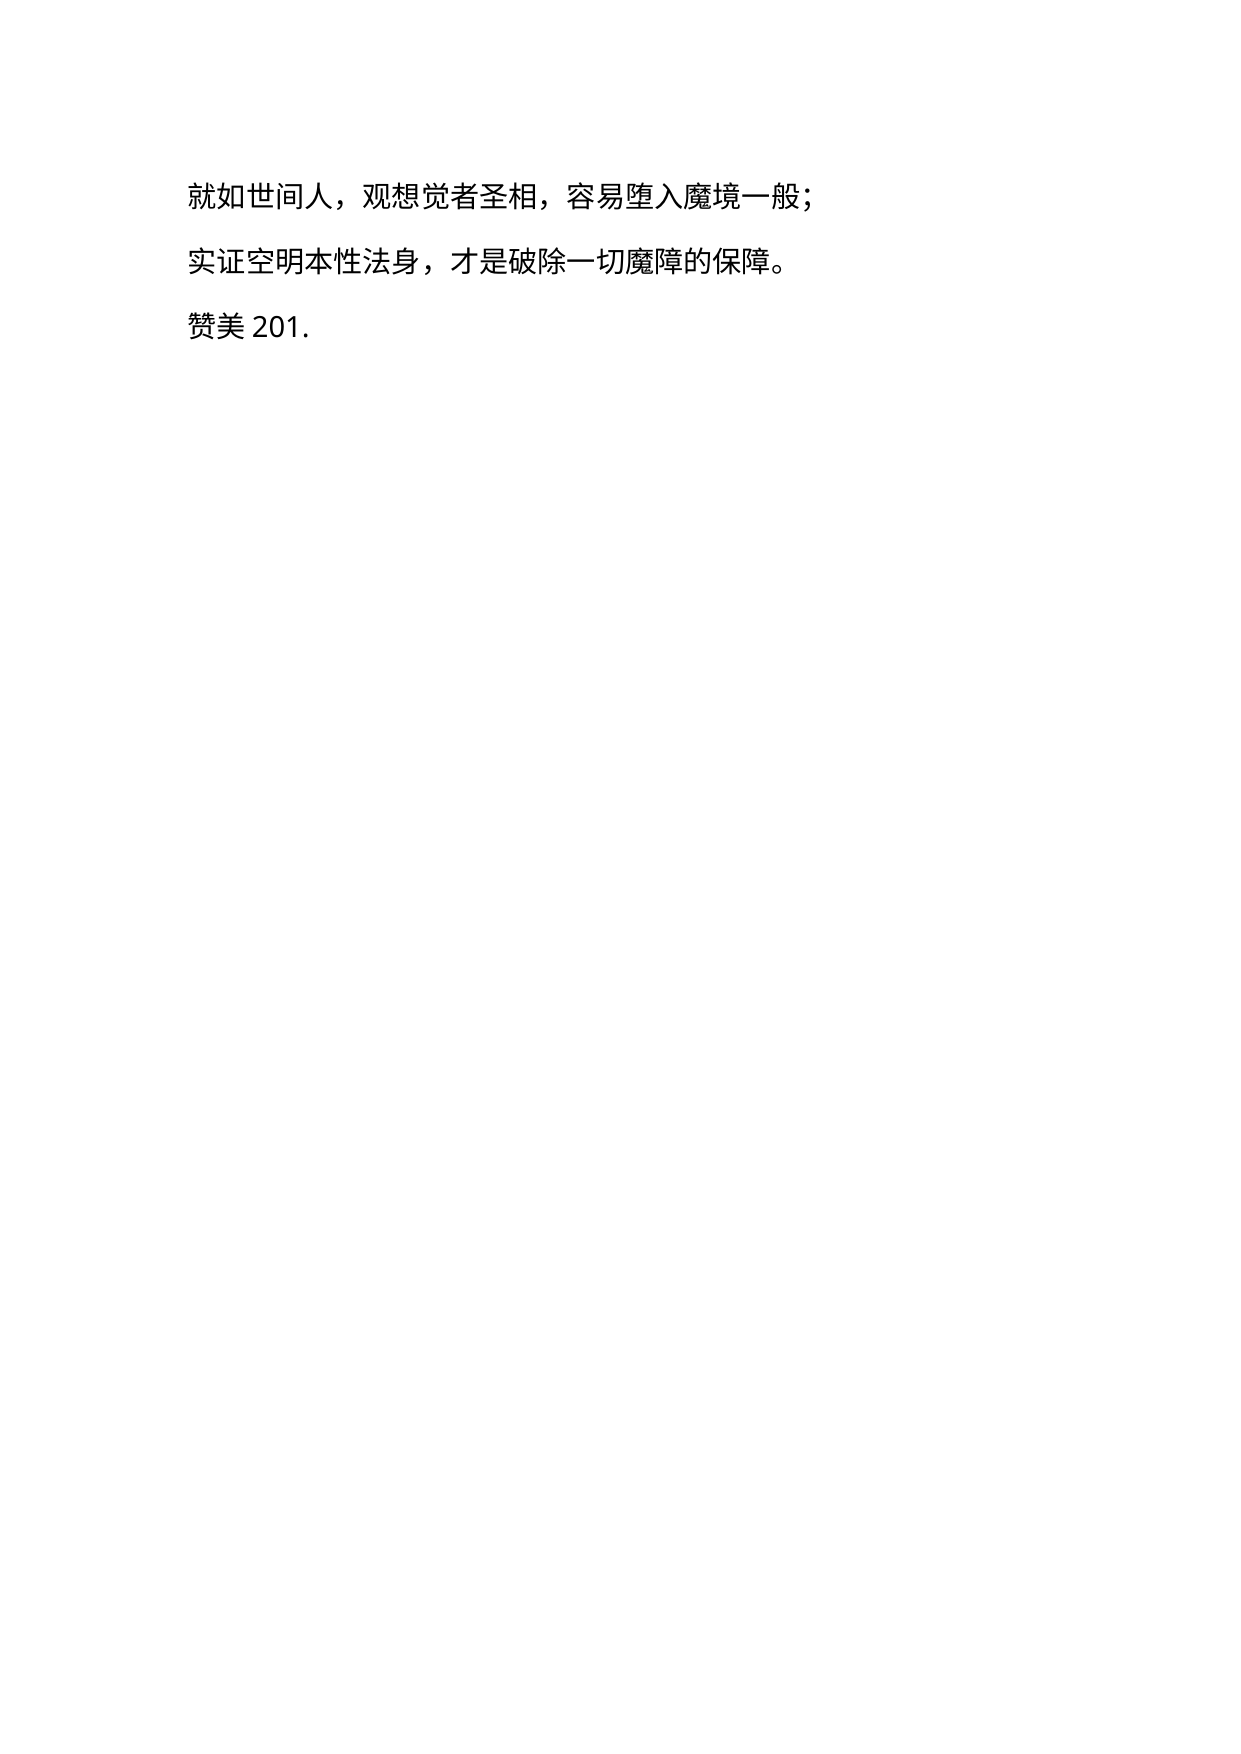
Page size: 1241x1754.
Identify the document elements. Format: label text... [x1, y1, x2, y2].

text 就如世间人，观想觉者圣相，容易堕入魔境一般； 实证空明本性法身，才是破除一切魔障的保障。 [187, 162, 1053, 292]
text 赞美201. [187, 292, 1053, 357]
